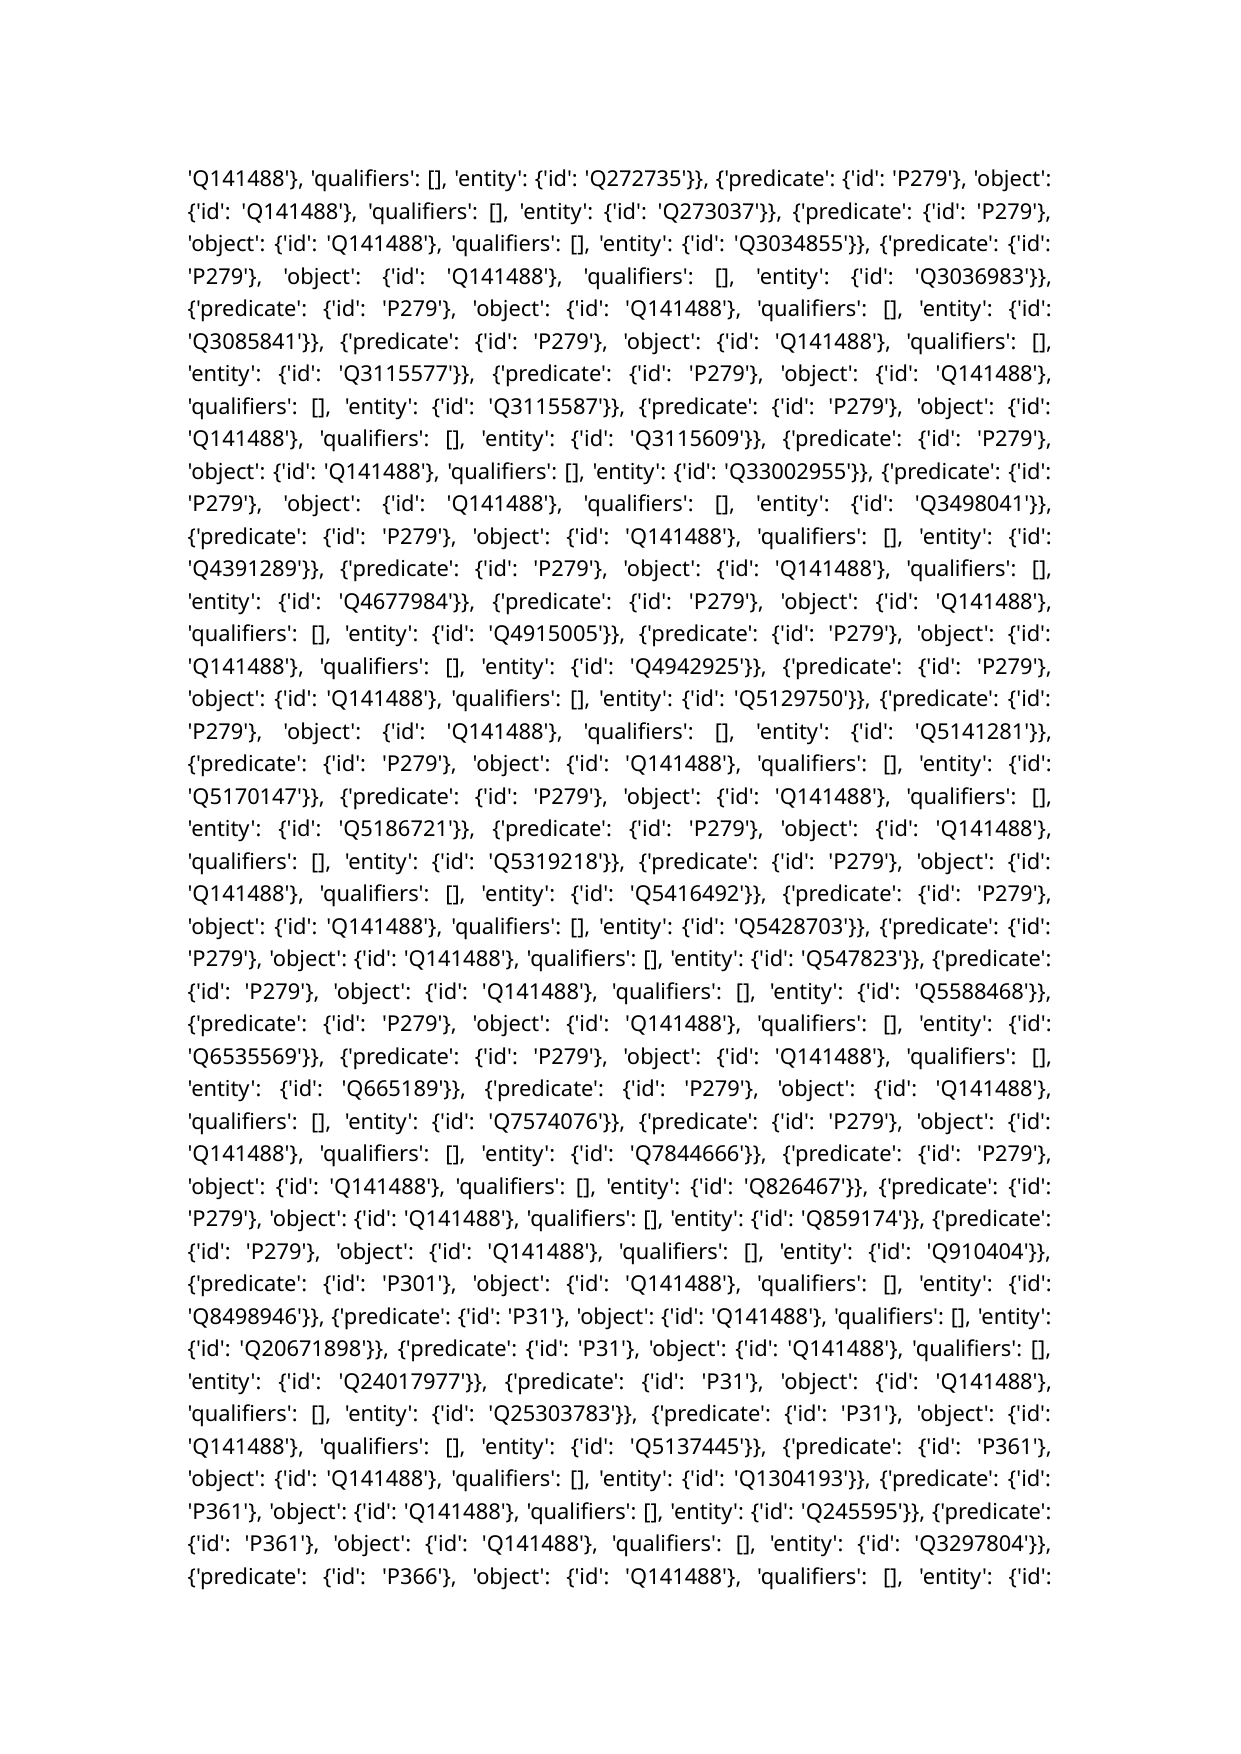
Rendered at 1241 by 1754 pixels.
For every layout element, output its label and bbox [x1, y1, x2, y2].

text [187, 162, 1053, 1592]
